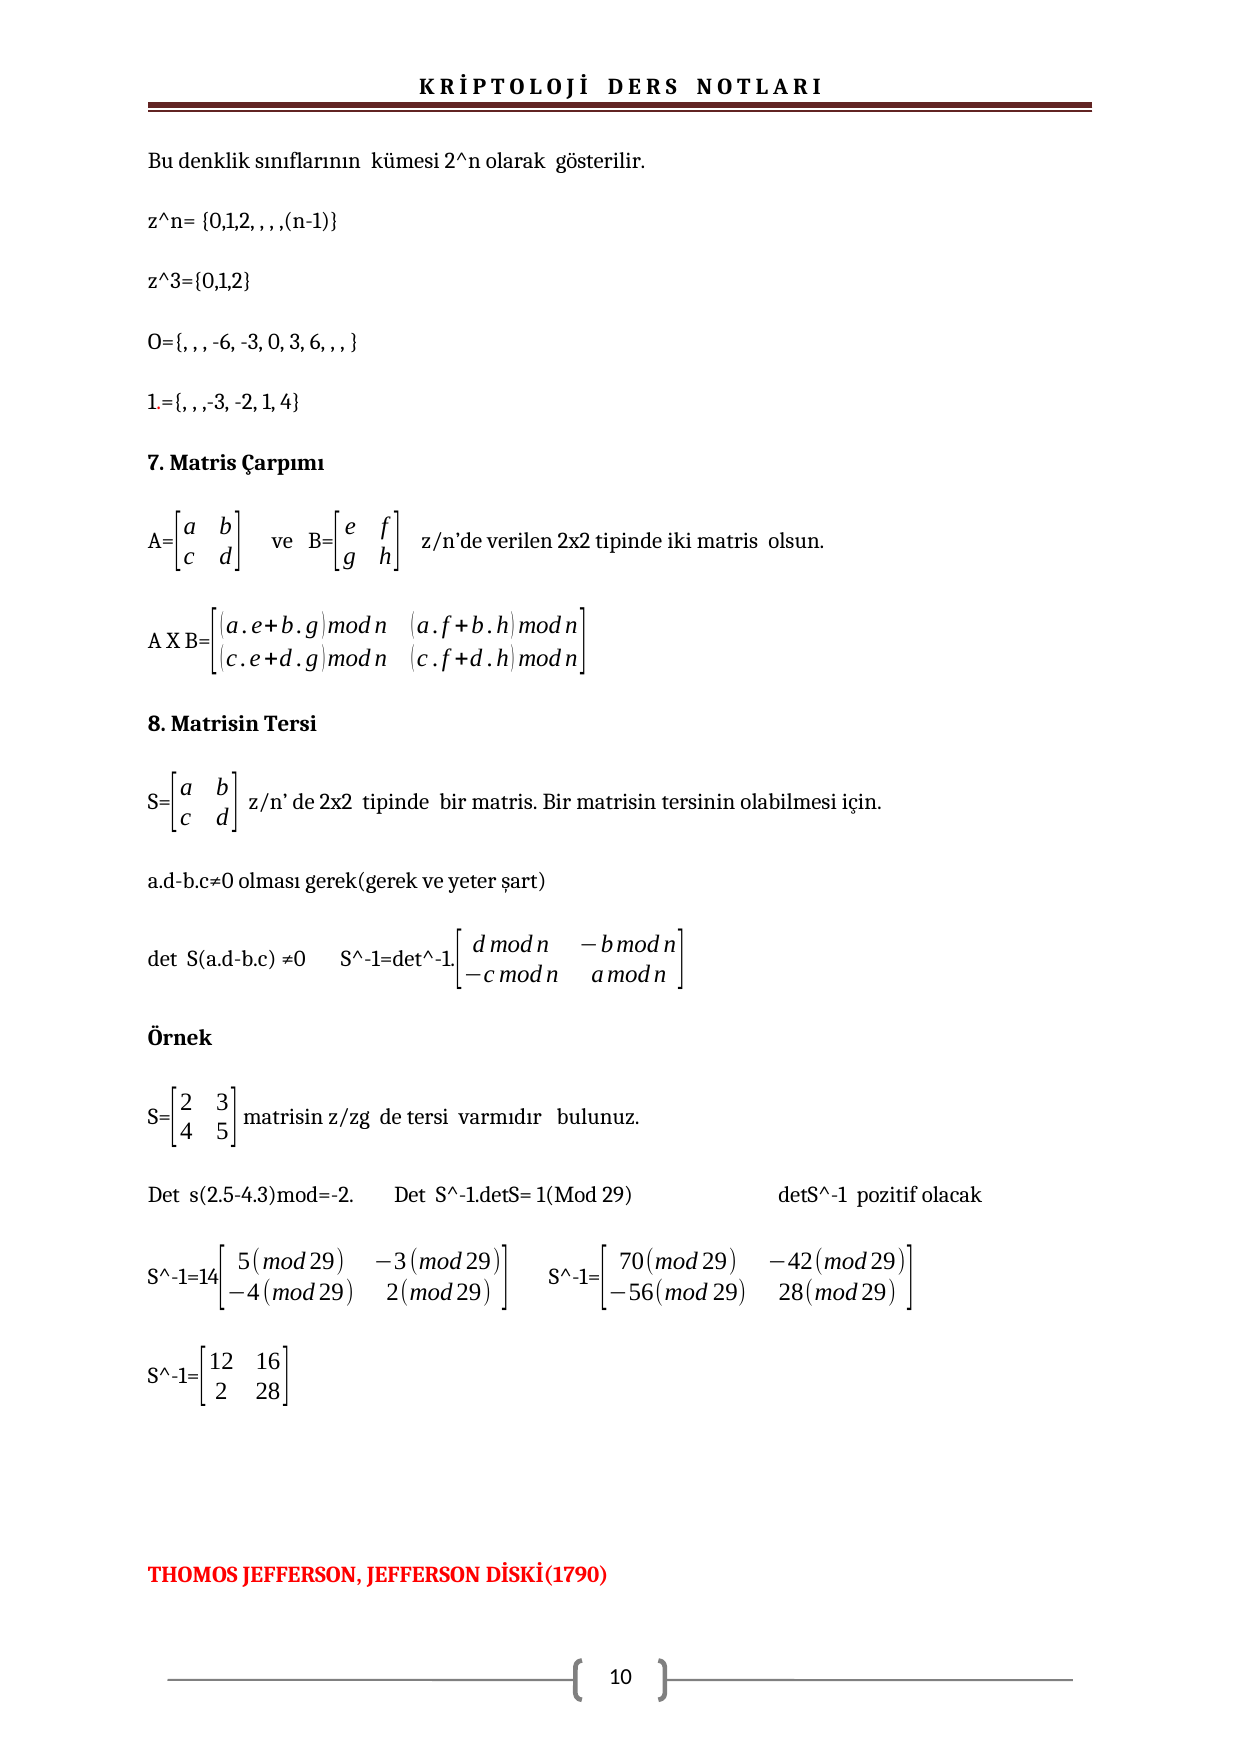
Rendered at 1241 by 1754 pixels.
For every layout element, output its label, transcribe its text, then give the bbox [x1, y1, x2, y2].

text S= matrisin z/zg de tersi varmıdır bulunuz. [148, 1085, 1092, 1148]
text S= z/n’ de 2x2 tipinde bir matris. Bir matrisin tersinin olabilmesi için. [148, 771, 1092, 834]
text a.d-b.c≠0 olması gerek(gerek ve yeter şart) [148, 868, 1092, 894]
text S^-1= [148, 1345, 1092, 1408]
text Bu denklik sınıflarının kümesi 2^n olarak gösterilir. [148, 148, 1092, 174]
text Det s(2.5-4.3)mod=-2. Det S^-1.detS= 1(Mod 29) detS^-1 pozitif olacak [148, 1182, 1092, 1208]
text det S(a.d-b.c) ≠0 S^-1=det^-1. [148, 928, 1092, 991]
text S^-1=14 S^-1= [148, 1242, 1092, 1311]
text 8. Matrisin Tersi [148, 710, 1092, 737]
text z^3={0,1,2} [148, 268, 1092, 295]
text Örnek [148, 1025, 1092, 1051]
text z^n= {0,1,2, , , ,(n-1)} [148, 208, 1092, 234]
text 7. Matris Çarpımı [148, 449, 1092, 476]
text 1.={, , ,-3, -2, 1, 4} [148, 389, 1092, 415]
text A= ve B= z/n’de verilen 2x2 tipinde iki matris olsun. [148, 509, 1092, 573]
text A X B= [148, 607, 1092, 676]
text THOMOS JEFFERSON, JEFFERSON DİSKİ(1790) [148, 1562, 1092, 1589]
text O={, , , -6, -3, 0, 3, 6, , , } [148, 329, 1092, 355]
